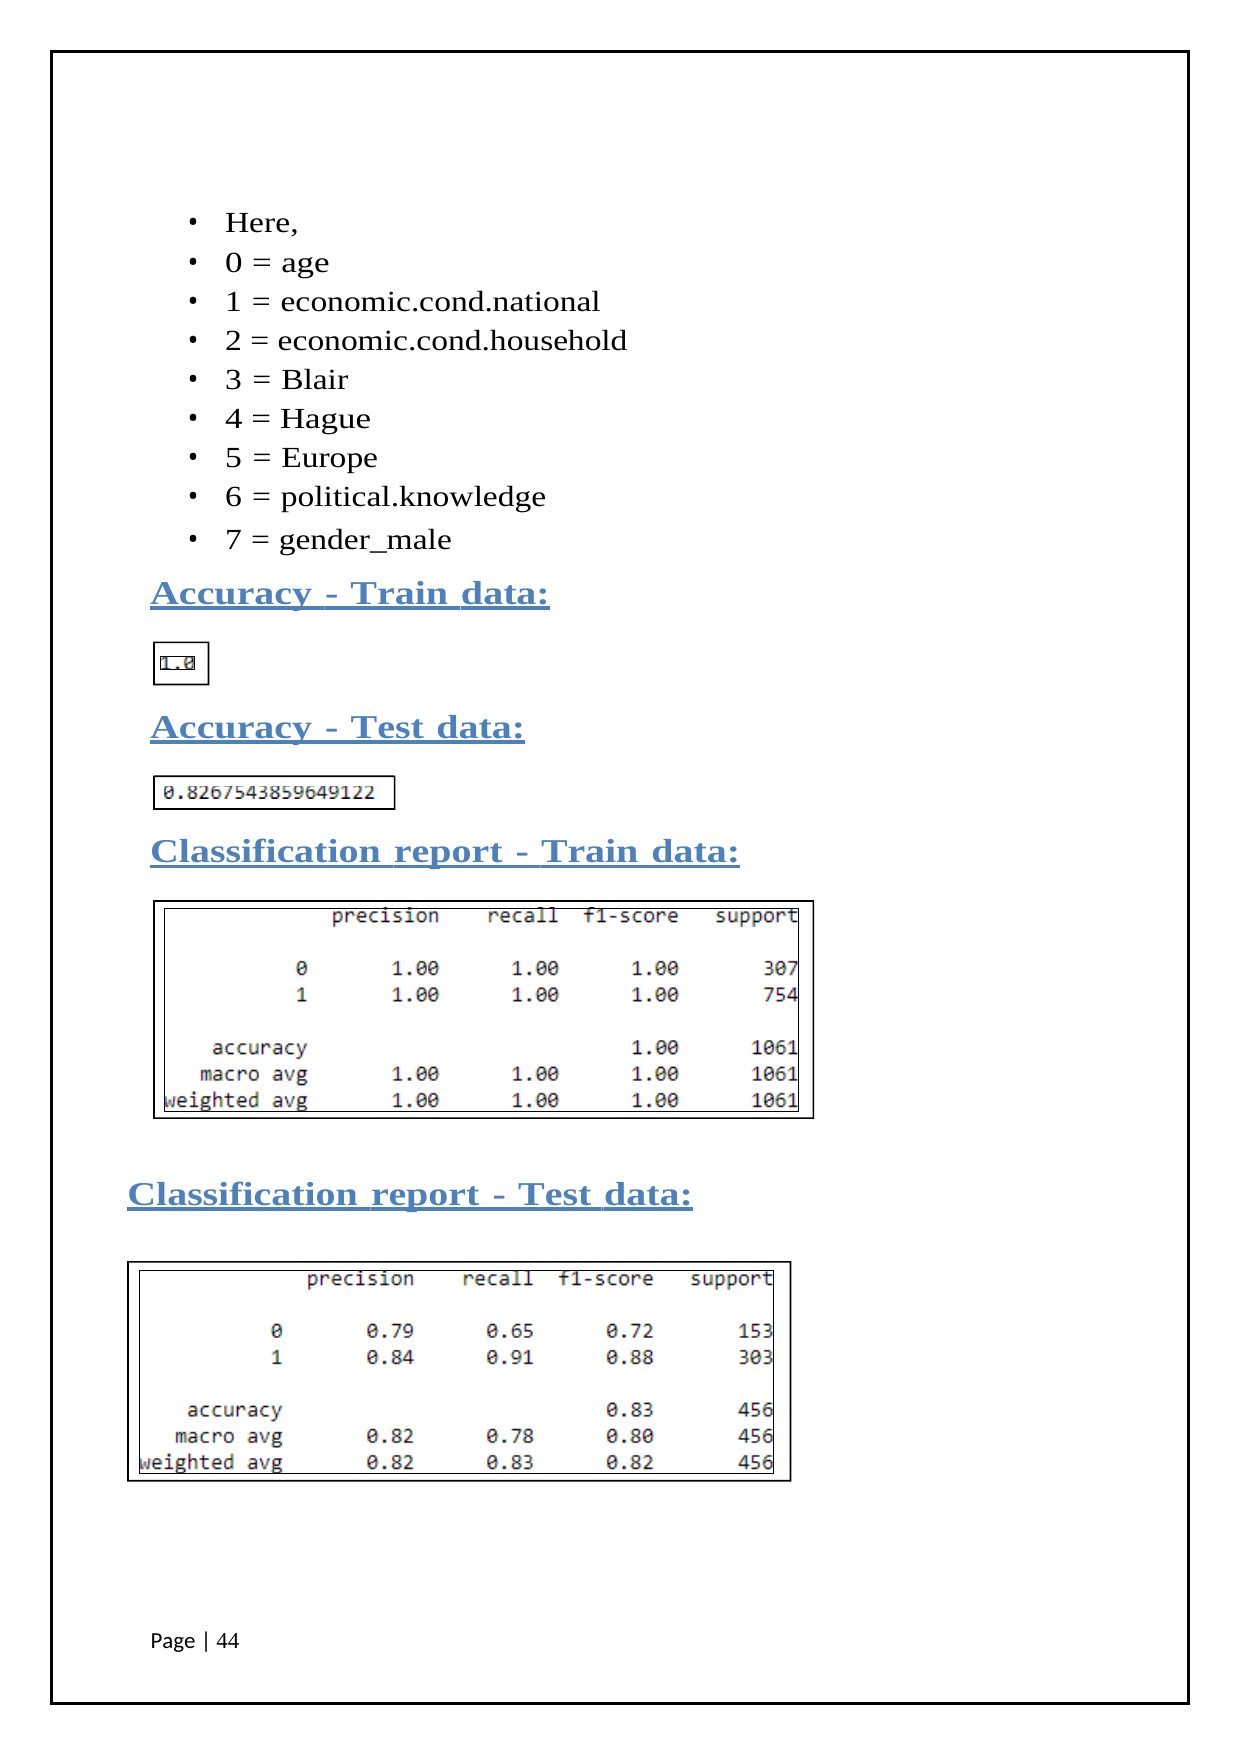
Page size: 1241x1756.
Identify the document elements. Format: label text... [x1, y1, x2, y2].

picture [165, 909, 798, 1111]
picture [140, 1271, 773, 1473]
list 5 = Europe [187, 436, 1128, 475]
list Here, [187, 199, 1128, 241]
list 4 = Hague [187, 397, 1128, 436]
text Classification report - Test data: [127, 1174, 1128, 1213]
subtitle Accuracy - Train data: [150, 573, 1128, 611]
list 0 = age [187, 241, 1128, 280]
list 7 = gender_male [187, 515, 1128, 558]
picture [163, 786, 376, 793]
list 1 = economic.cond.national [187, 280, 1128, 319]
list 3 = Blair [187, 358, 1128, 397]
subtitle Classification report - Train data: [150, 793, 1128, 870]
text Accuracy - Test data: [150, 707, 1128, 745]
picture [161, 657, 194, 669]
list 6 = political.knowledge [187, 475, 1128, 515]
list 2 = economic.cond.household [187, 319, 1128, 358]
